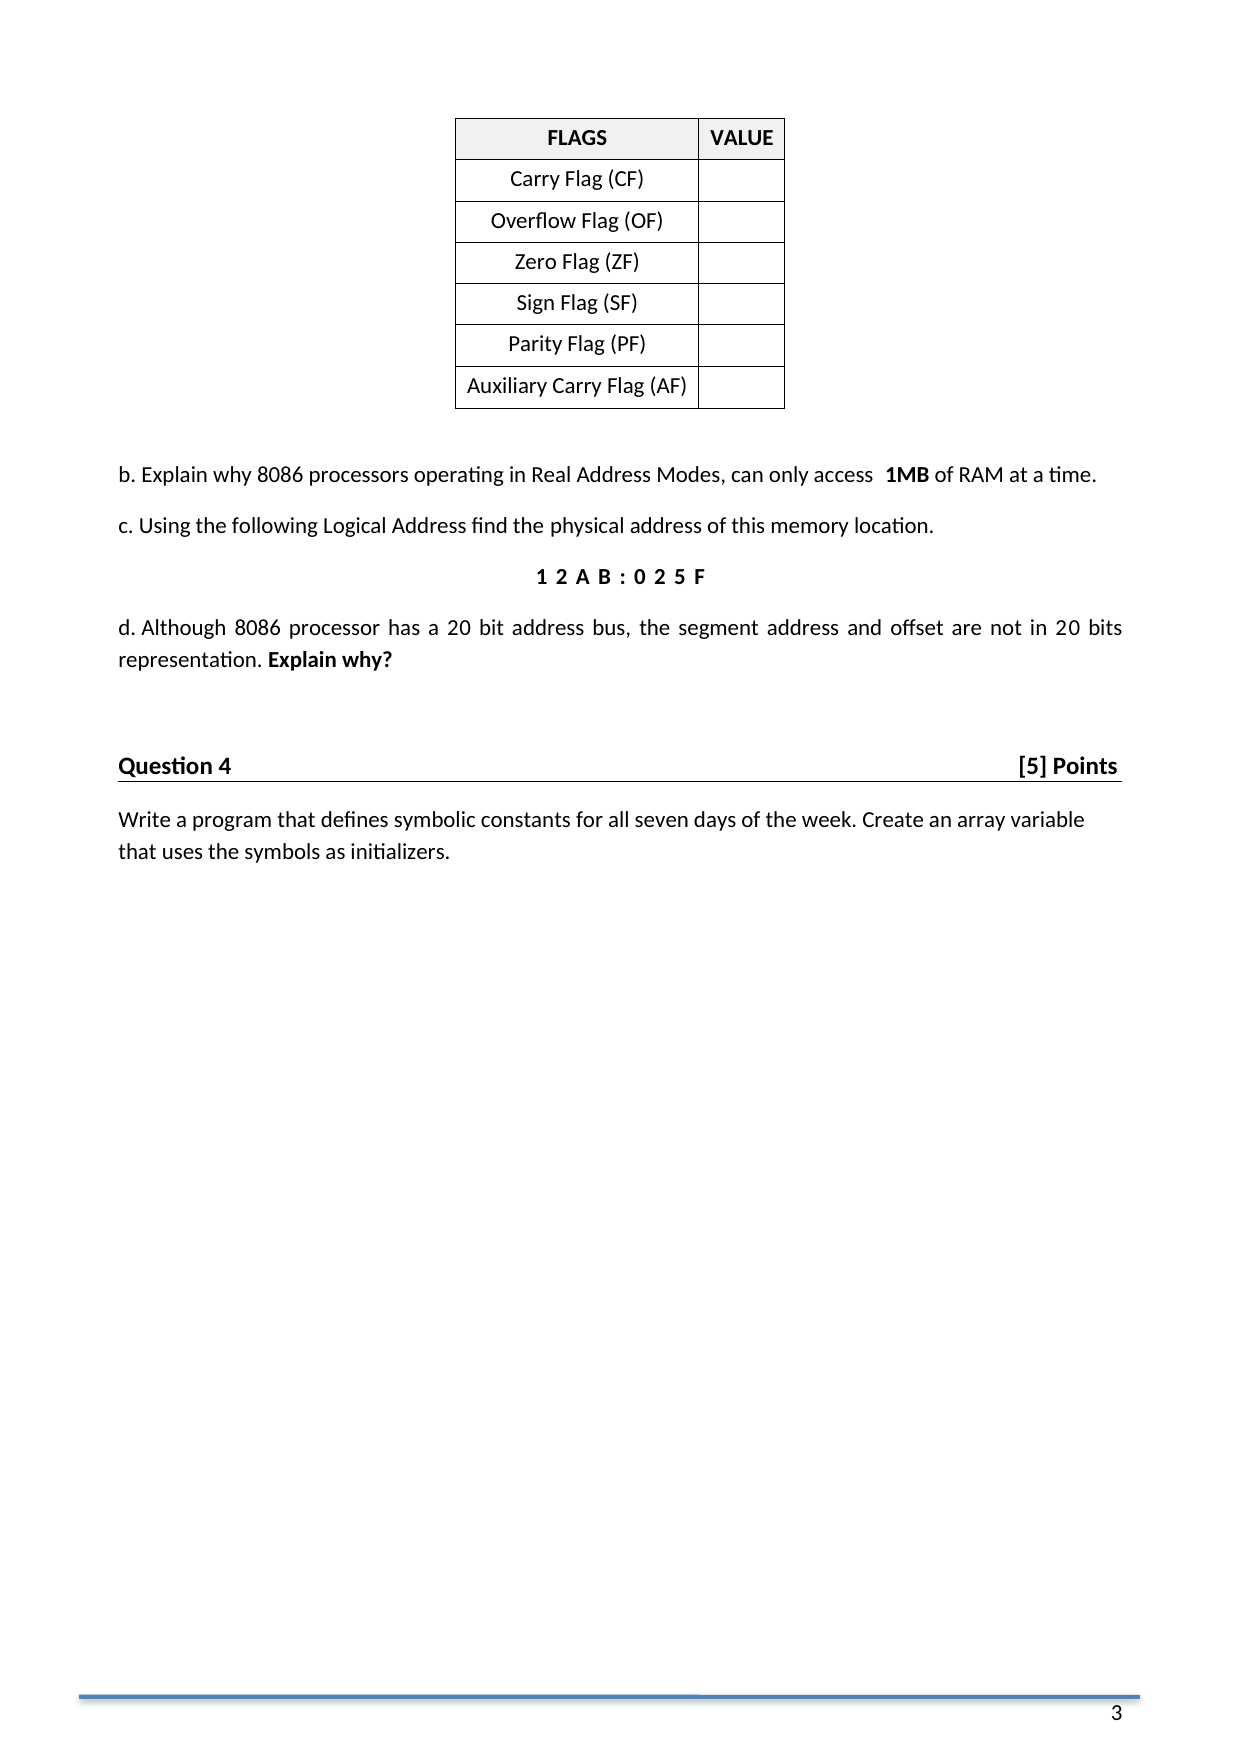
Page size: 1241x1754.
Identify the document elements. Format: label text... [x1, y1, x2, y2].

table_cell Sign Flag (SF) [456, 284, 698, 324]
table_header VALUE [699, 119, 784, 159]
table_header FLAGS [456, 119, 698, 159]
list Although 8086 processor has a 20 bit address bus, the segment address and offset are not in 20 bits representation. Explain why? [118, 613, 1122, 673]
table_cell [699, 325, 784, 366]
table_cell Carry Flag (CF) [456, 160, 698, 201]
table_cell Auxiliary Carry Flag (AF) [456, 367, 698, 408]
table_cell Overflow Flag (OF) [456, 202, 698, 242]
table_cell [699, 160, 784, 201]
table_cell [699, 243, 784, 283]
table_cell Zero Flag (ZF) [456, 243, 698, 283]
text Question 4 [5] Points [118, 750, 1122, 781]
list Write a program that defines symbolic constants for all seven days of the week. Create an array variable that uses the symbols as initializers. [118, 805, 1122, 865]
list 12AB:025F [118, 562, 1122, 590]
list Using the following Logical Address find the physical address of this memory location. [118, 511, 1122, 539]
table_cell [699, 202, 784, 242]
list Explain why 8086 processors operating in Real Address Modes, can only access 1MB of RAM at a time. [118, 460, 1122, 488]
table_cell [699, 367, 784, 408]
table_cell [699, 284, 784, 324]
table_cell Parity Flag (PF) [456, 325, 698, 366]
